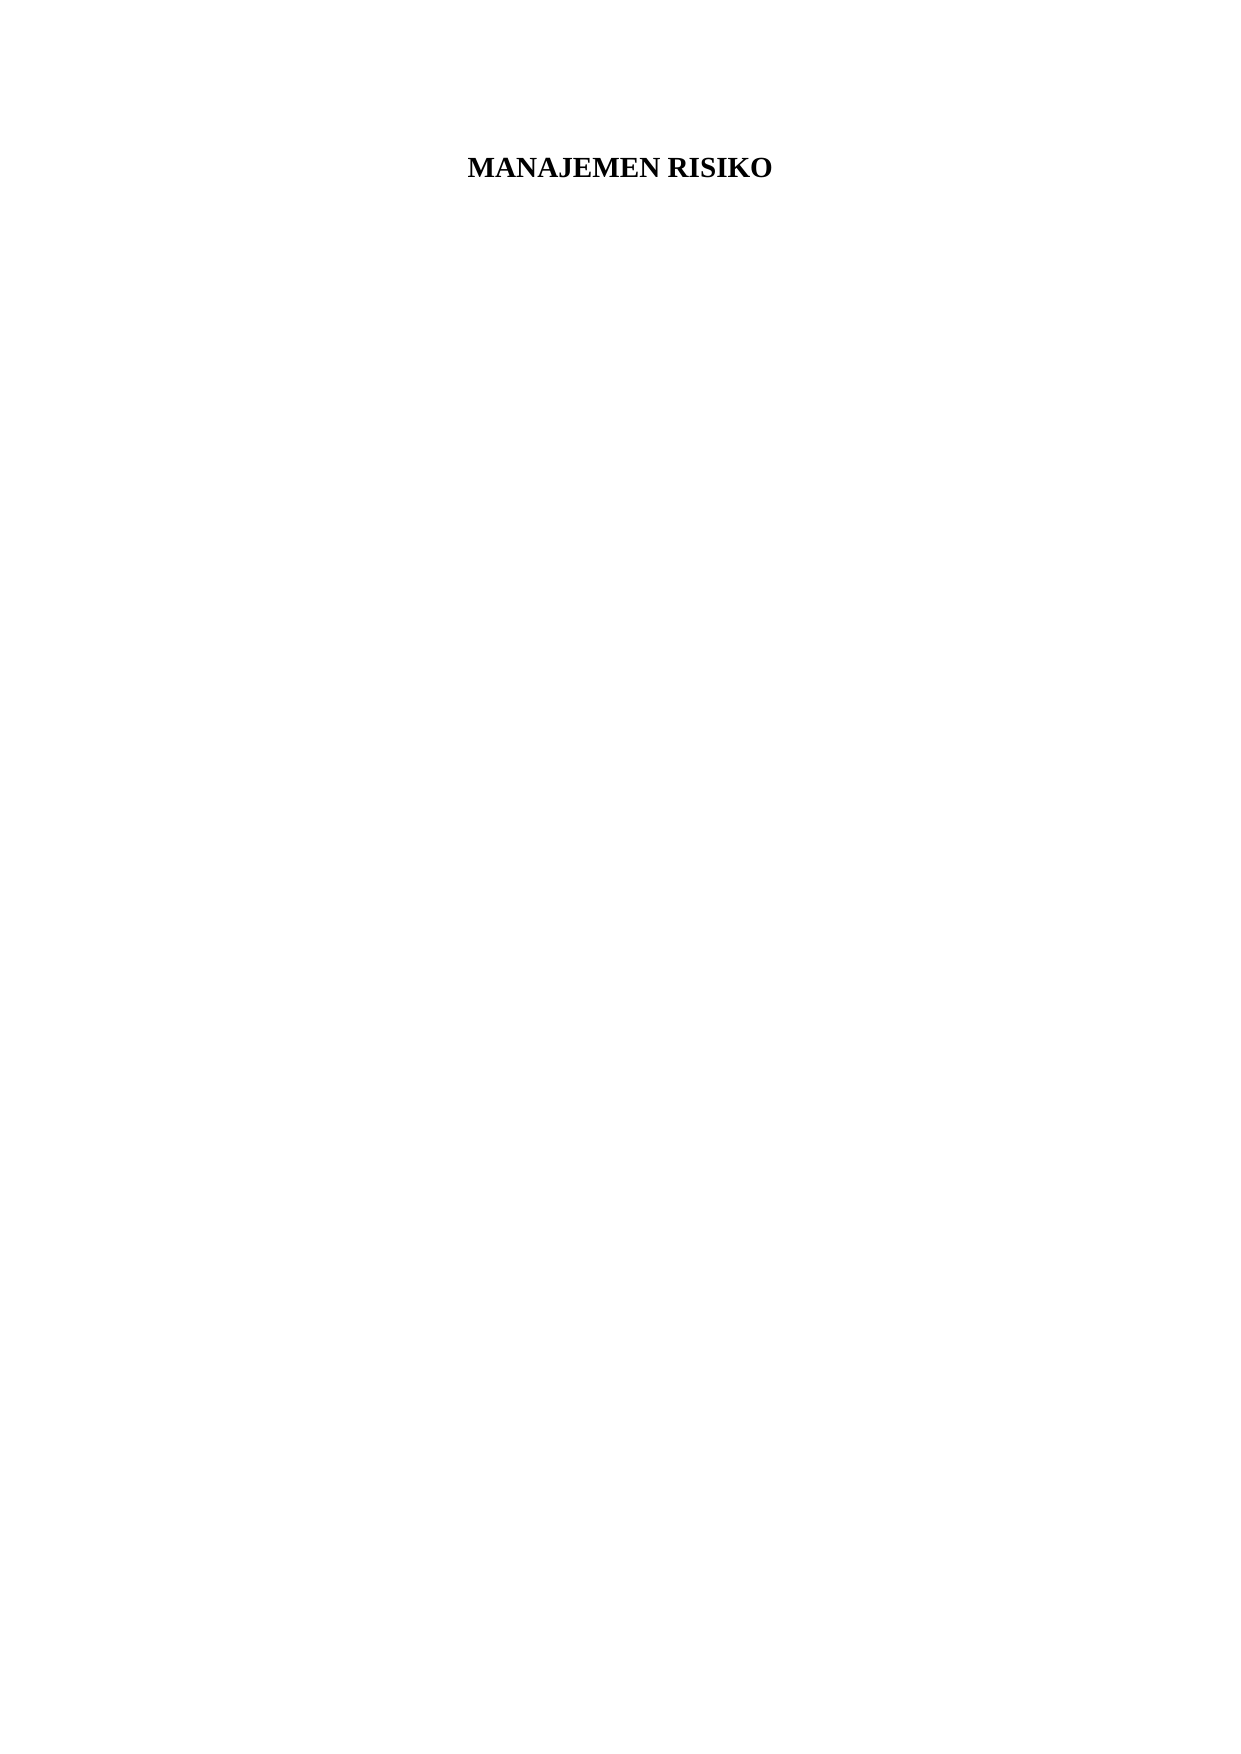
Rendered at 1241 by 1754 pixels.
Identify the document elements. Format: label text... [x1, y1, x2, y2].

text MANAJEMEN RISIKO [150, 150, 1090, 183]
